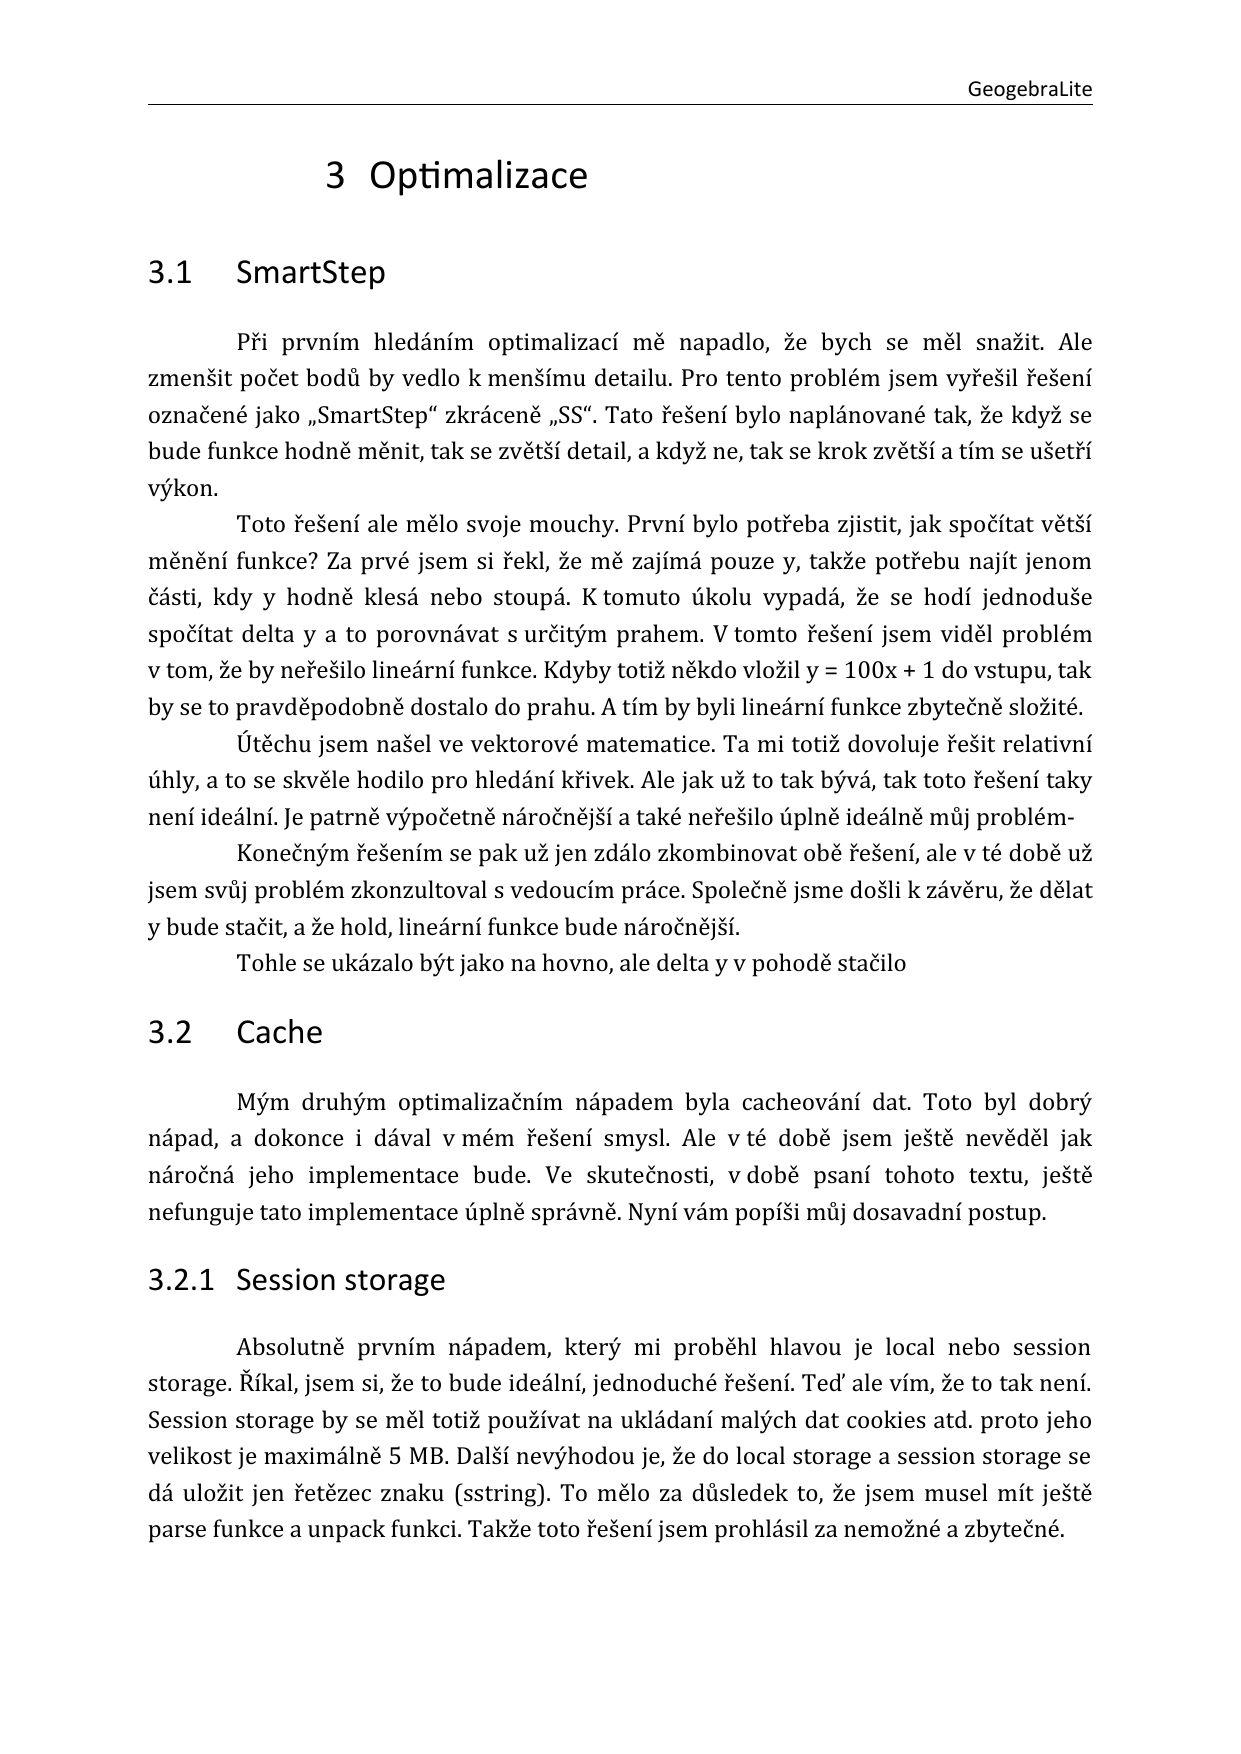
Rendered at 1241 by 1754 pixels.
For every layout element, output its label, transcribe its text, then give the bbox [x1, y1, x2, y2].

text Tohle se ukázalo být jako na hovno, ale delta y v pohodě stačilo [148, 948, 1093, 977]
text Mým druhým optimalizačním nápadem byla cacheování dat. Toto byl dobrý nápad, a dokonce i dával v mém řešení smysl. Ale v té době jsem ještě nevěděl jak náročná jeho implementace bude. Ve skutečnosti, v době psaní tohoto textu, ještě nefunguje tato implementace úplně správně. Nyní vám popíši můj dosavadní postup. [148, 1087, 1093, 1226]
subtitle SmartStep [148, 249, 1093, 292]
text Konečným řešením se pak už jen zdálo zkombinovat obě řešení, ale v té době už jsem svůj problém zkonzultoval s vedoucím práce. Společně jsme došli k závěru, že dělat y bude stačit, a že hold, lineární funkce bude náročnější. [148, 838, 1093, 940]
text Útěchu jsem našel ve vektorové matematice. Ta mi totiž dovoluje řešit relativní úhly, a to se skvěle hodilo pro hledání křivek. Ale jak už to tak bývá, tak toto řešení taky není ideální. Je patrně výpočetně náročnější a také neřešilo úplně ideálně můj problém- [148, 728, 1093, 831]
text Toto řešení ale mělo svoje mouchy. První bylo potřeba zjistit, jak spočítat větší měnění funkce? Za prvé jsem si řekl, že mě zajímá pouze y, takže potřebu najít jenom části, kdy y hodně klesá nebo stoupá. K tomuto úkolu vypadá, že se hodí jednoduše spočítat delta y a to porovnávat s určitým prahem. V tomto řešení jsem viděl problém v tom, že by neřešilo lineární funkce. Kdyby totiž někdo vložil y = 100x + 1 do vstupu, tak by se to pravděpodobně dostalo do prahu. A tím by byli lineární funkce zbytečně složité. [148, 509, 1093, 721]
subtitle Cache [148, 1009, 1093, 1052]
text Při prvním hledáním optimalizací mě napadlo, že bych se měl snažit. Ale zmenšit počet bodů by vedlo k menšímu detailu. Pro tento problém jsem vyřešil řešení označené jako „SmartStep“ zkráceně „SS“. Tato řešení bylo naplánované tak, že když se bude funkce hodně měnit, tak se zvětší detail, a když ne, tak se krok zvětší a tím se ušetří výkon. [148, 326, 1093, 502]
subtitle Session storage [148, 1258, 1093, 1298]
text Absolutně prvním nápadem, který mi proběhl hlavou je local nebo session storage. Říkal, jsem si, že to bude ideální, jednoduché řešení. Teď ale vím, že to tak není. Session storage by se měl totiž používat na ukládaní malých dat cookies atd. proto jeho velikost je maximálně 5 MB. Další nevýhodou je, že do local storage a session storage se dá uložit jen řetězec znaku (sstring). To mělo za důsledek to, že jsem musel mít ještě parse funkce a unpack funkci. Takže toto řešení jsem prohlásil za nemožné a zbytečné. [148, 1331, 1093, 1543]
subtitle Optimalizace [236, 148, 1093, 198]
